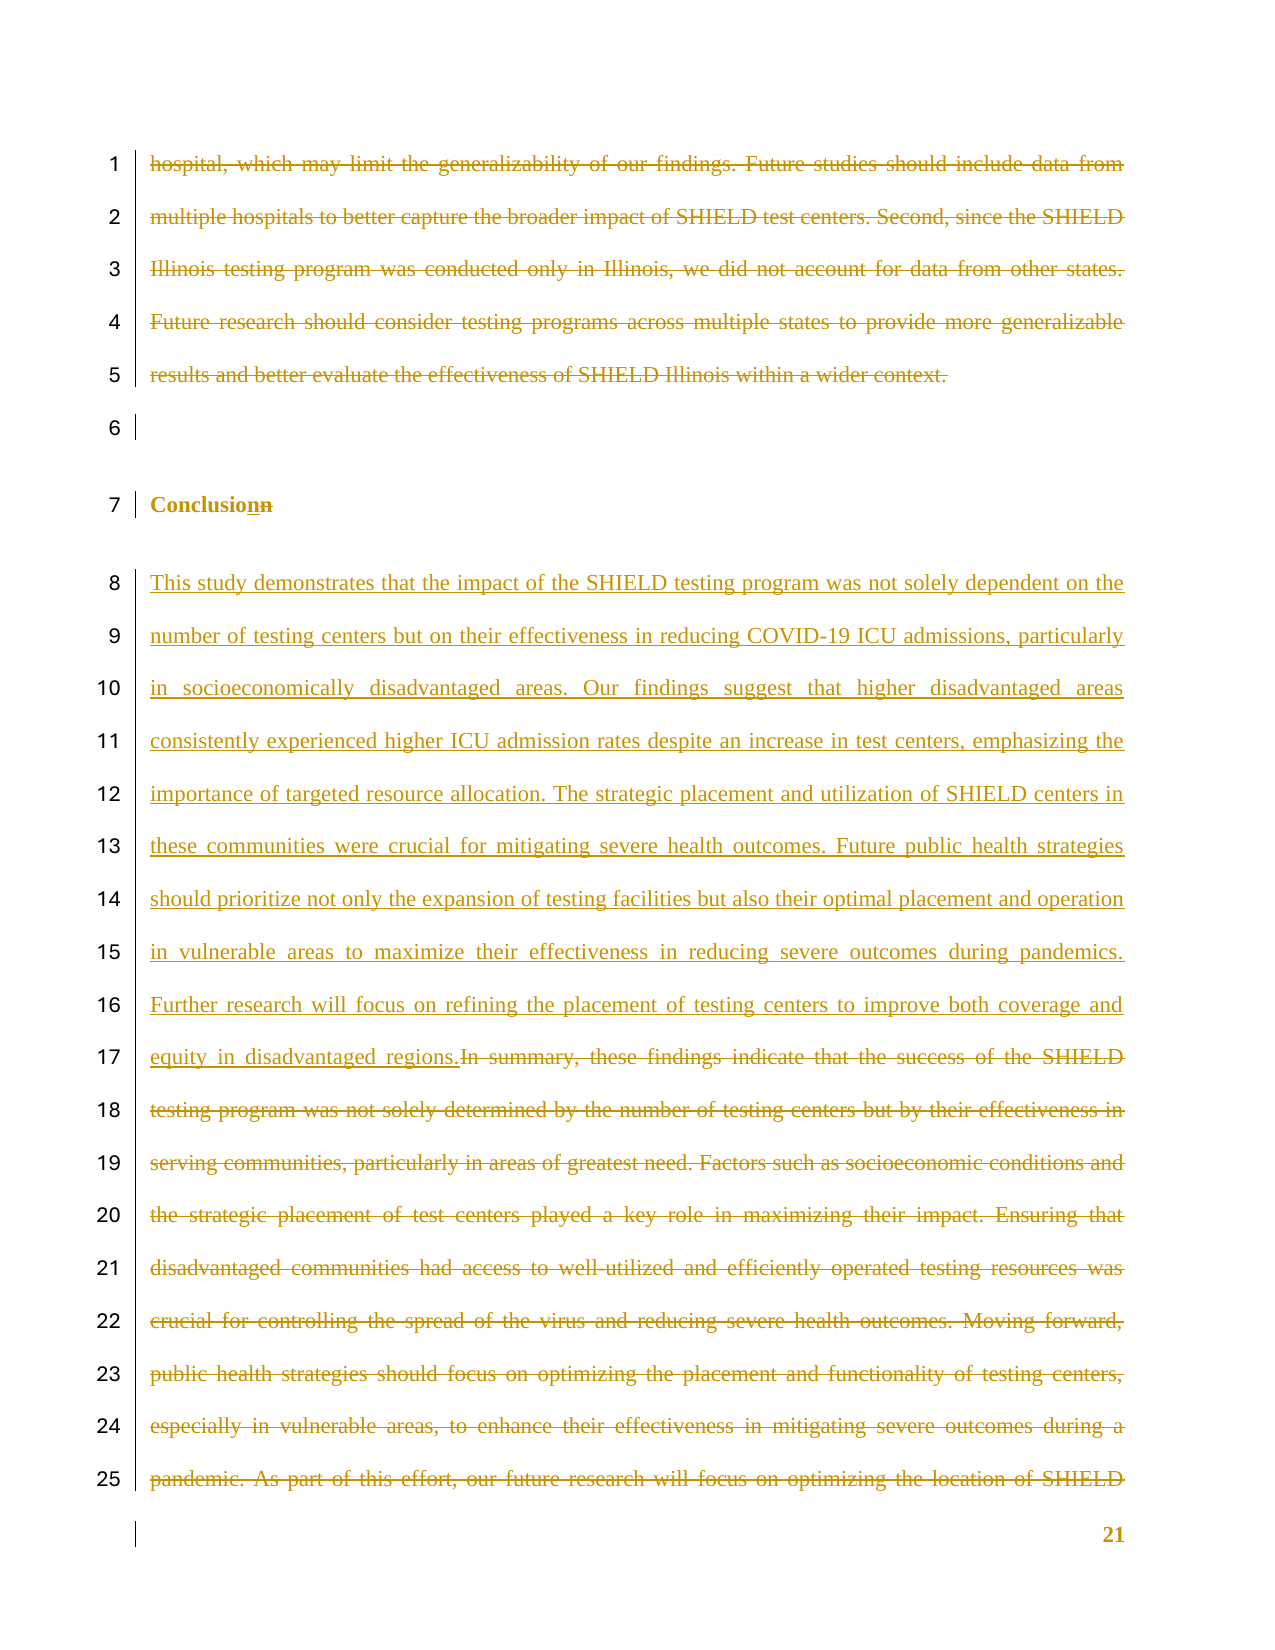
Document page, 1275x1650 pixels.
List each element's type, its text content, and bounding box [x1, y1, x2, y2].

text Conclusio [150, 491, 1125, 518]
